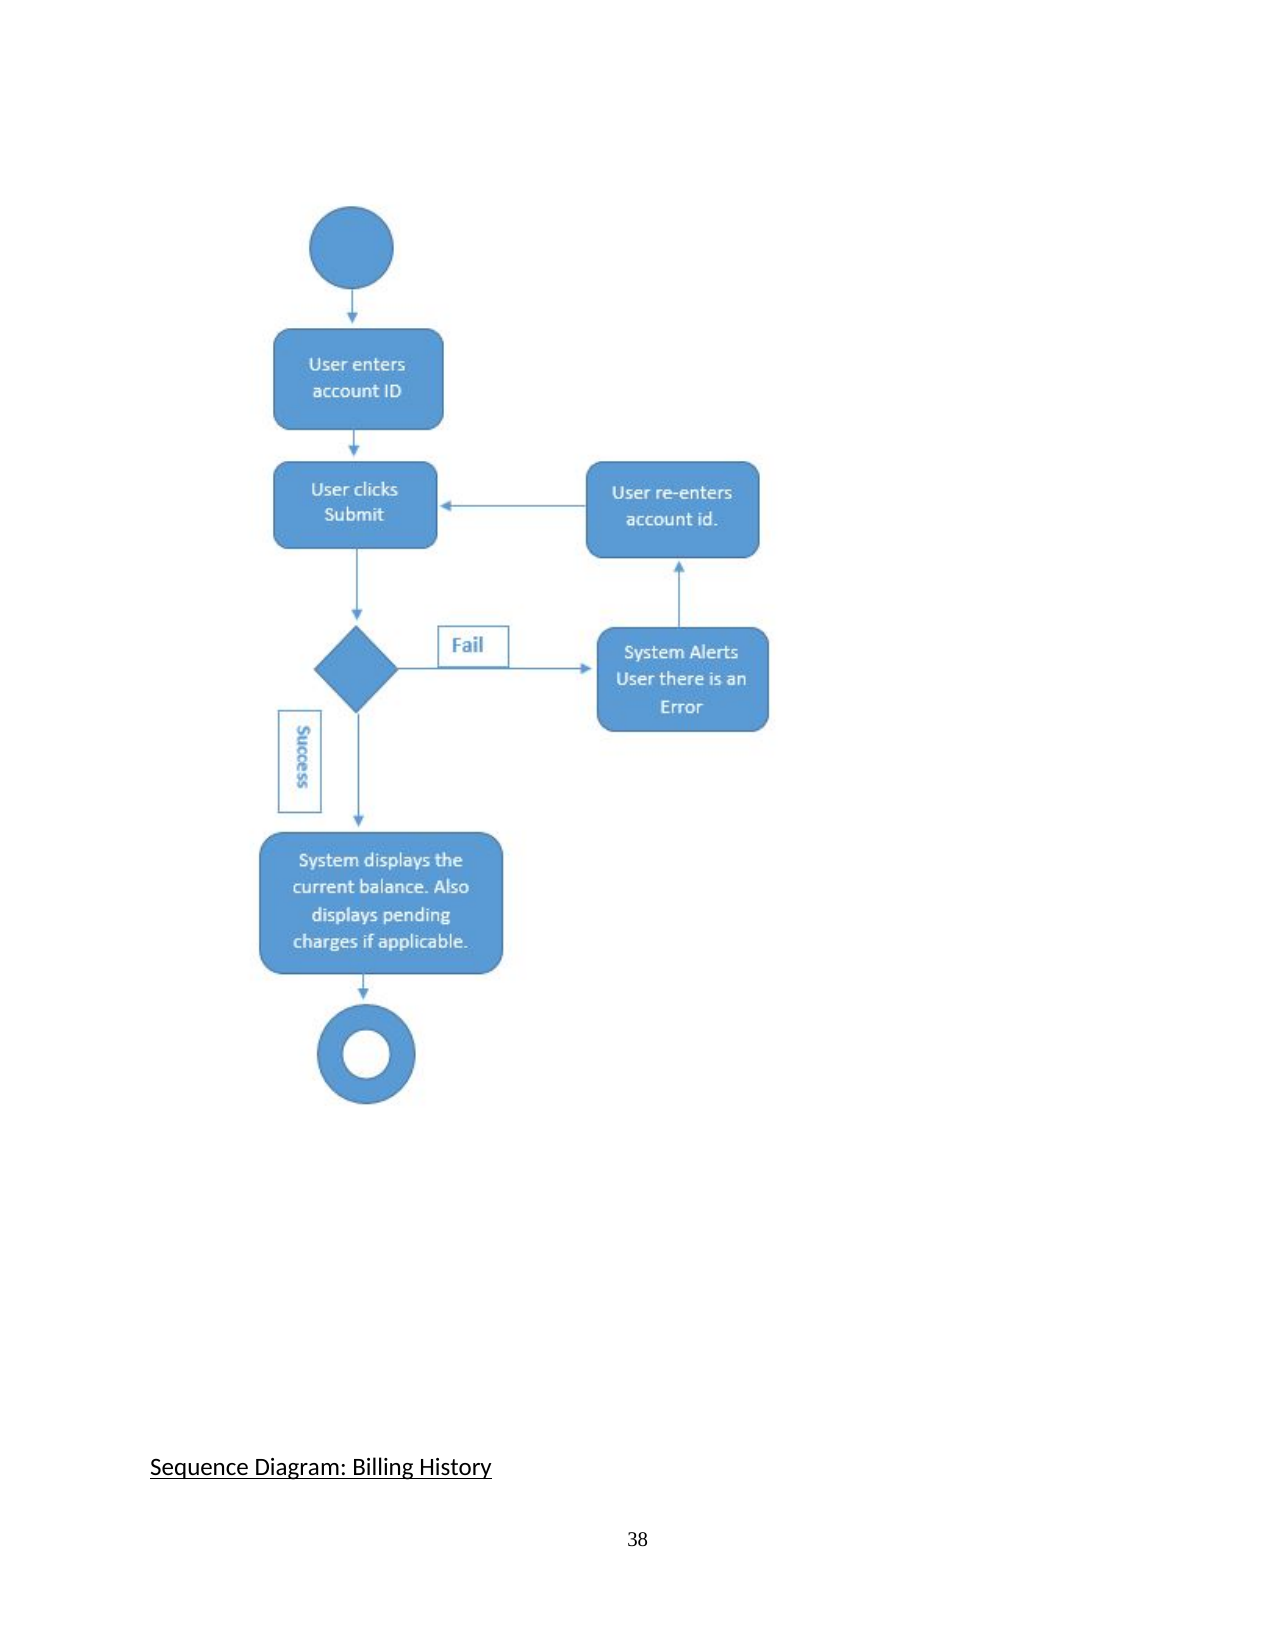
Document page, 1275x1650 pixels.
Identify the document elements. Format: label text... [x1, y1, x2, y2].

picture [150, 180, 813, 1167]
text Sequence Diagram: Billing History [150, 1452, 1125, 1482]
